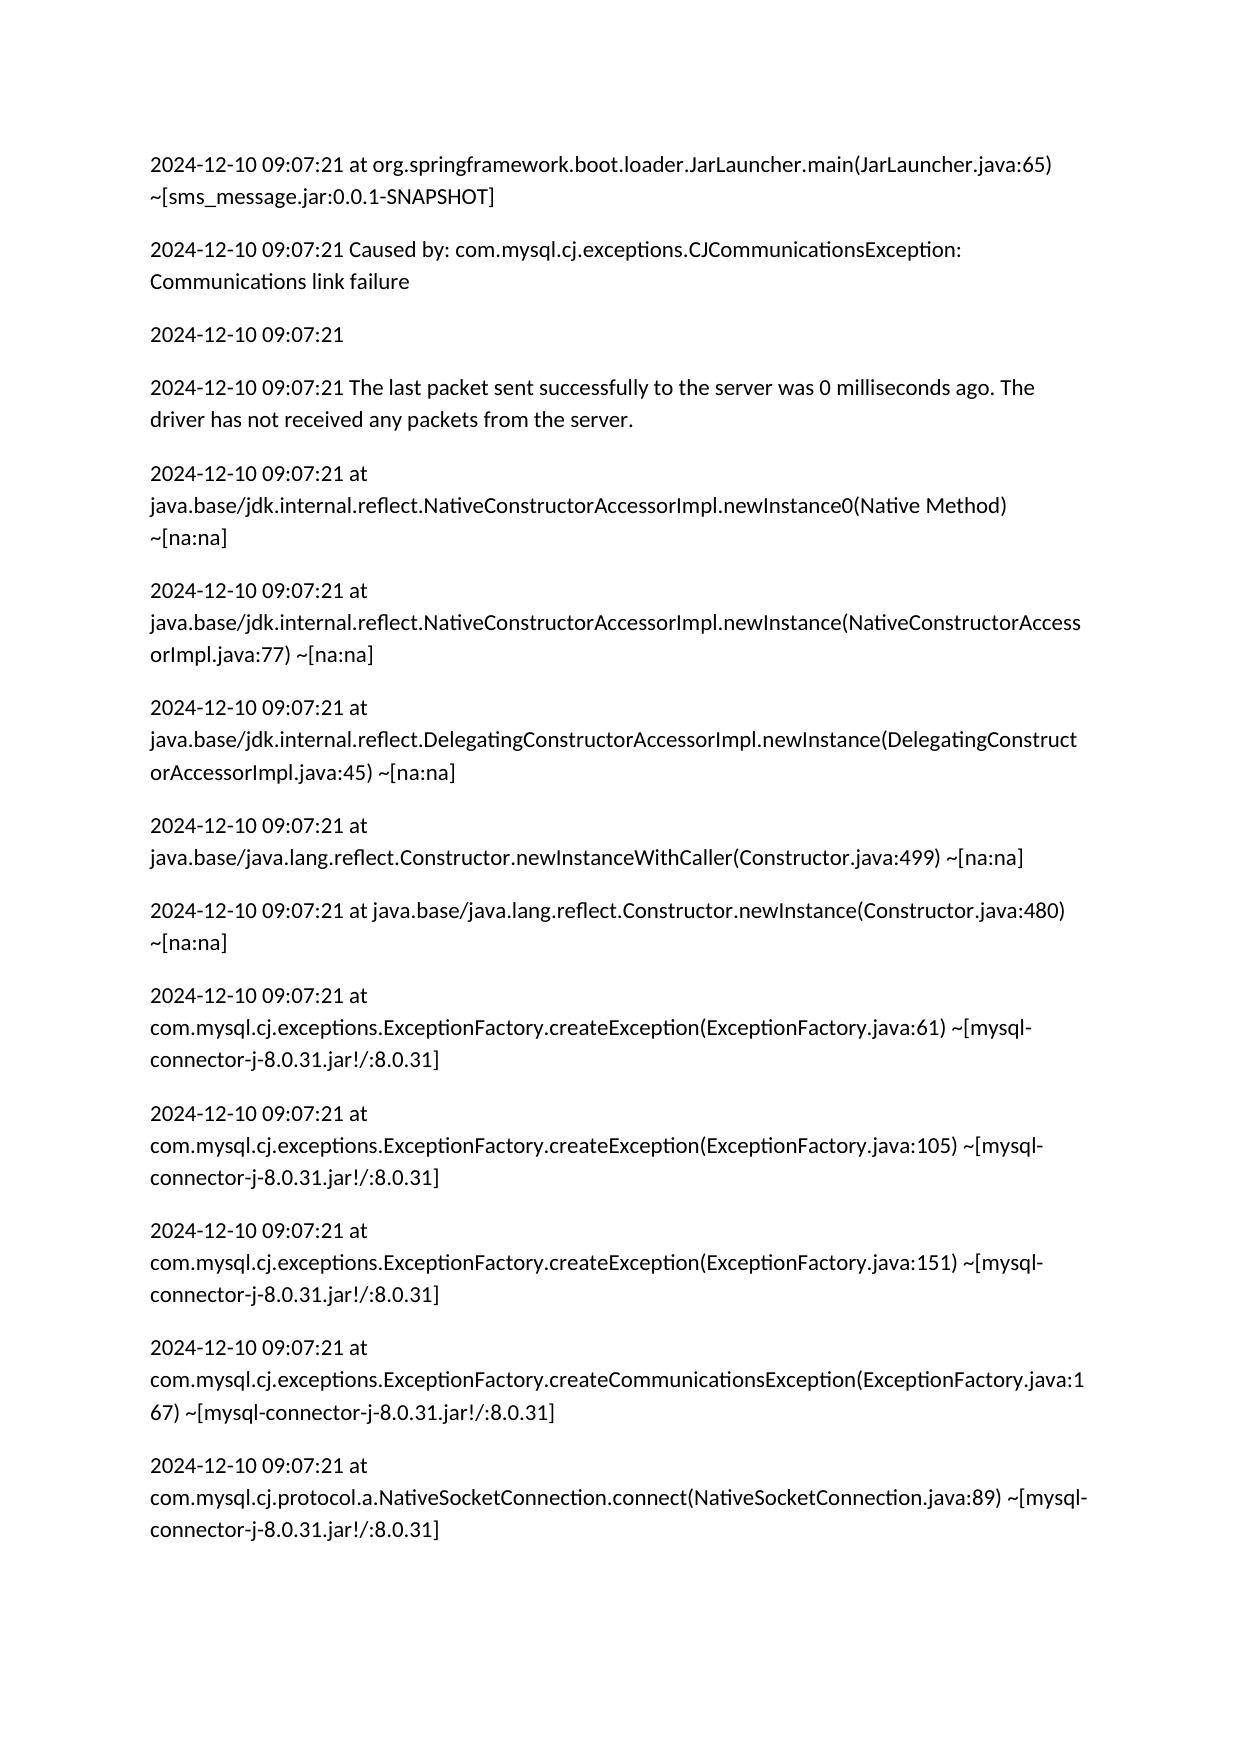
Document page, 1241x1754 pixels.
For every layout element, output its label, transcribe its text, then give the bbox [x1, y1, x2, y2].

text 2024-12-10 09:07:21 at com.mysql.cj.exceptions.ExceptionFactory.createException(ExceptionFactory.java:151) ~[mysql-connector-j-8.0.31.jar!/:8.0.31] [150, 1216, 1090, 1308]
text 2024-12-10 09:07:21 The last packet sent successfully to the server was 0 milliseconds ago. The driver has not received any packets from the server. [150, 373, 1090, 434]
text 2024-12-10 09:07:21 at java.base/jdk.internal.reflect.NativeConstructorAccessorImpl.newInstance0(Native Method) ~[na:na] [150, 459, 1090, 551]
text 2024-12-10 09:07:21 at com.mysql.cj.exceptions.ExceptionFactory.createCommunicationsException(ExceptionFactory.java:167) ~[mysql-connector-j-8.0.31.jar!/:8.0.31] [150, 1333, 1090, 1426]
text 2024-12-10 09:07:21 at java.base/java.lang.reflect.Constructor.newInstanceWithCaller(Constructor.java:499) ~[na:na] [150, 811, 1090, 871]
text 2024-12-10 09:07:21 [150, 320, 1090, 348]
text 2024-12-10 09:07:21 at java.base/jdk.internal.reflect.NativeConstructorAccessorImpl.newInstance(NativeConstructorAccessorImpl.java:77) ~[na:na] [150, 576, 1090, 668]
text 2024-12-10 09:07:21 at com.mysql.cj.exceptions.ExceptionFactory.createException(ExceptionFactory.java:105) ~[mysql-connector-j-8.0.31.jar!/:8.0.31] [150, 1099, 1090, 1191]
text 2024-12-10 09:07:21 at com.mysql.cj.exceptions.ExceptionFactory.createException(ExceptionFactory.java:61) ~[mysql-connector-j-8.0.31.jar!/:8.0.31] [150, 981, 1090, 1074]
text 2024-12-10 09:07:21 at org.springframework.boot.loader.JarLauncher.main(JarLauncher.java:65) ~[sms_message.jar:0.0.1-SNAPSHOT] [150, 150, 1090, 210]
text 2024-12-10 09:07:21 at com.mysql.cj.protocol.a.NativeSocketConnection.connect(NativeSocketConnection.java:89) ~[mysql-connector-j-8.0.31.jar!/:8.0.31] [150, 1451, 1090, 1543]
text 2024-12-10 09:07:21 Caused by: com.mysql.cj.exceptions.CJCommunicationsException: Communications link failure [150, 235, 1090, 295]
text 2024-12-10 09:07:21 at java.base/java.lang.reflect.Constructor.newInstance(Constructor.java:480) ~[na:na] [150, 896, 1090, 956]
text 2024-12-10 09:07:21 at java.base/jdk.internal.reflect.DelegatingConstructorAccessorImpl.newInstance(DelegatingConstructorAccessorImpl.java:45) ~[na:na] [150, 693, 1090, 786]
